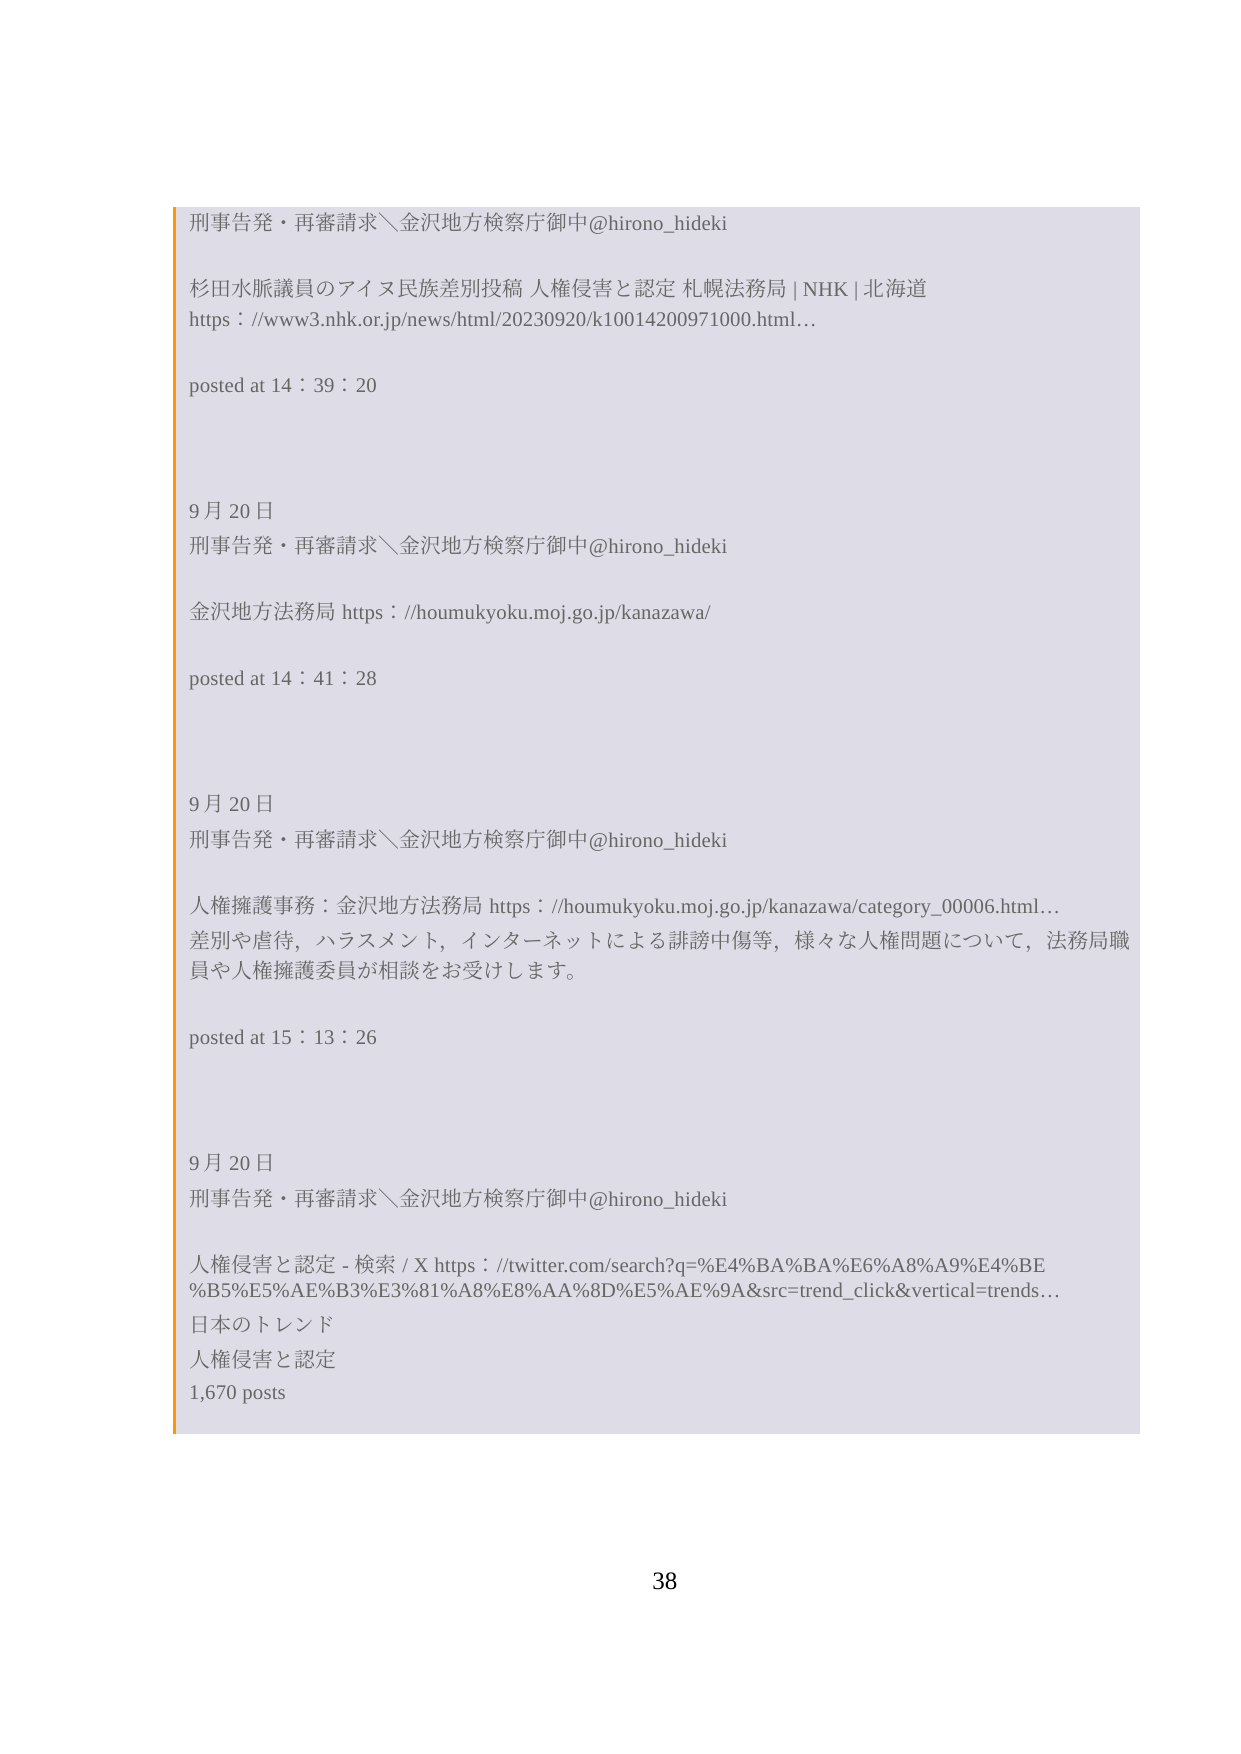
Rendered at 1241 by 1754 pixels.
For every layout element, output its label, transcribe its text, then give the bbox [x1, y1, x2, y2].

text 日本のトレンド [176, 1308, 1140, 1338]
text 金沢地方法務局 https：//houmukyoku.moj.go.jp/kanazawa/ [176, 596, 1140, 626]
text 刑事告発・再審請求＼金沢地方検察庁御中@hirono_hideki [176, 207, 1140, 237]
text posted at 14：41：28 [176, 662, 1140, 691]
text 刑事告発・再審請求＼金沢地方検察庁御中@hirono_hideki [176, 530, 1140, 560]
text 差別や虐待，ハラスメント，インターネットによる誹謗中傷等，様々な人権問題について，法務局職員や人権擁護委員が相談をお受けします。 [176, 925, 1140, 985]
text 人権侵害と認定 [176, 1344, 1140, 1374]
text 9月20日 [176, 494, 1140, 524]
text 9月20日 [176, 787, 1140, 817]
text 1,670 posts [176, 1380, 1140, 1404]
text 刑事告発・再審請求＼金沢地方検察庁御中@hirono_hideki [176, 823, 1140, 853]
text posted at 14：39：20 [176, 368, 1140, 398]
text 人権侵害と認定 - 検索 / X https：//twitter.com/search?q=%E4%BA%BA%E6%A8%A9%E4%BE%B5%E5%AE%B3%E3%81%A8%E8%AA%8D%E5%AE%9A&src=trend_click&vertical=trends… [176, 1248, 1140, 1302]
text posted at 15：13：26 [176, 1021, 1140, 1051]
text 杉田水脈議員のアイヌ民族差別投稿 人権侵害と認定 札幌法務局 | NHK | 北海道 https：//www3.nhk.or.jp/news/html/20230920/k10014200971000.html… [176, 272, 1140, 332]
text 刑事告発・再審請求＼金沢地方検察庁御中@hirono_hideki [176, 1182, 1140, 1212]
text 人権擁護事務：金沢地方法務局 https：//houmukyoku.moj.go.jp/kanazawa/category_00006.html… [176, 889, 1140, 919]
text 9月20日 [176, 1146, 1140, 1176]
